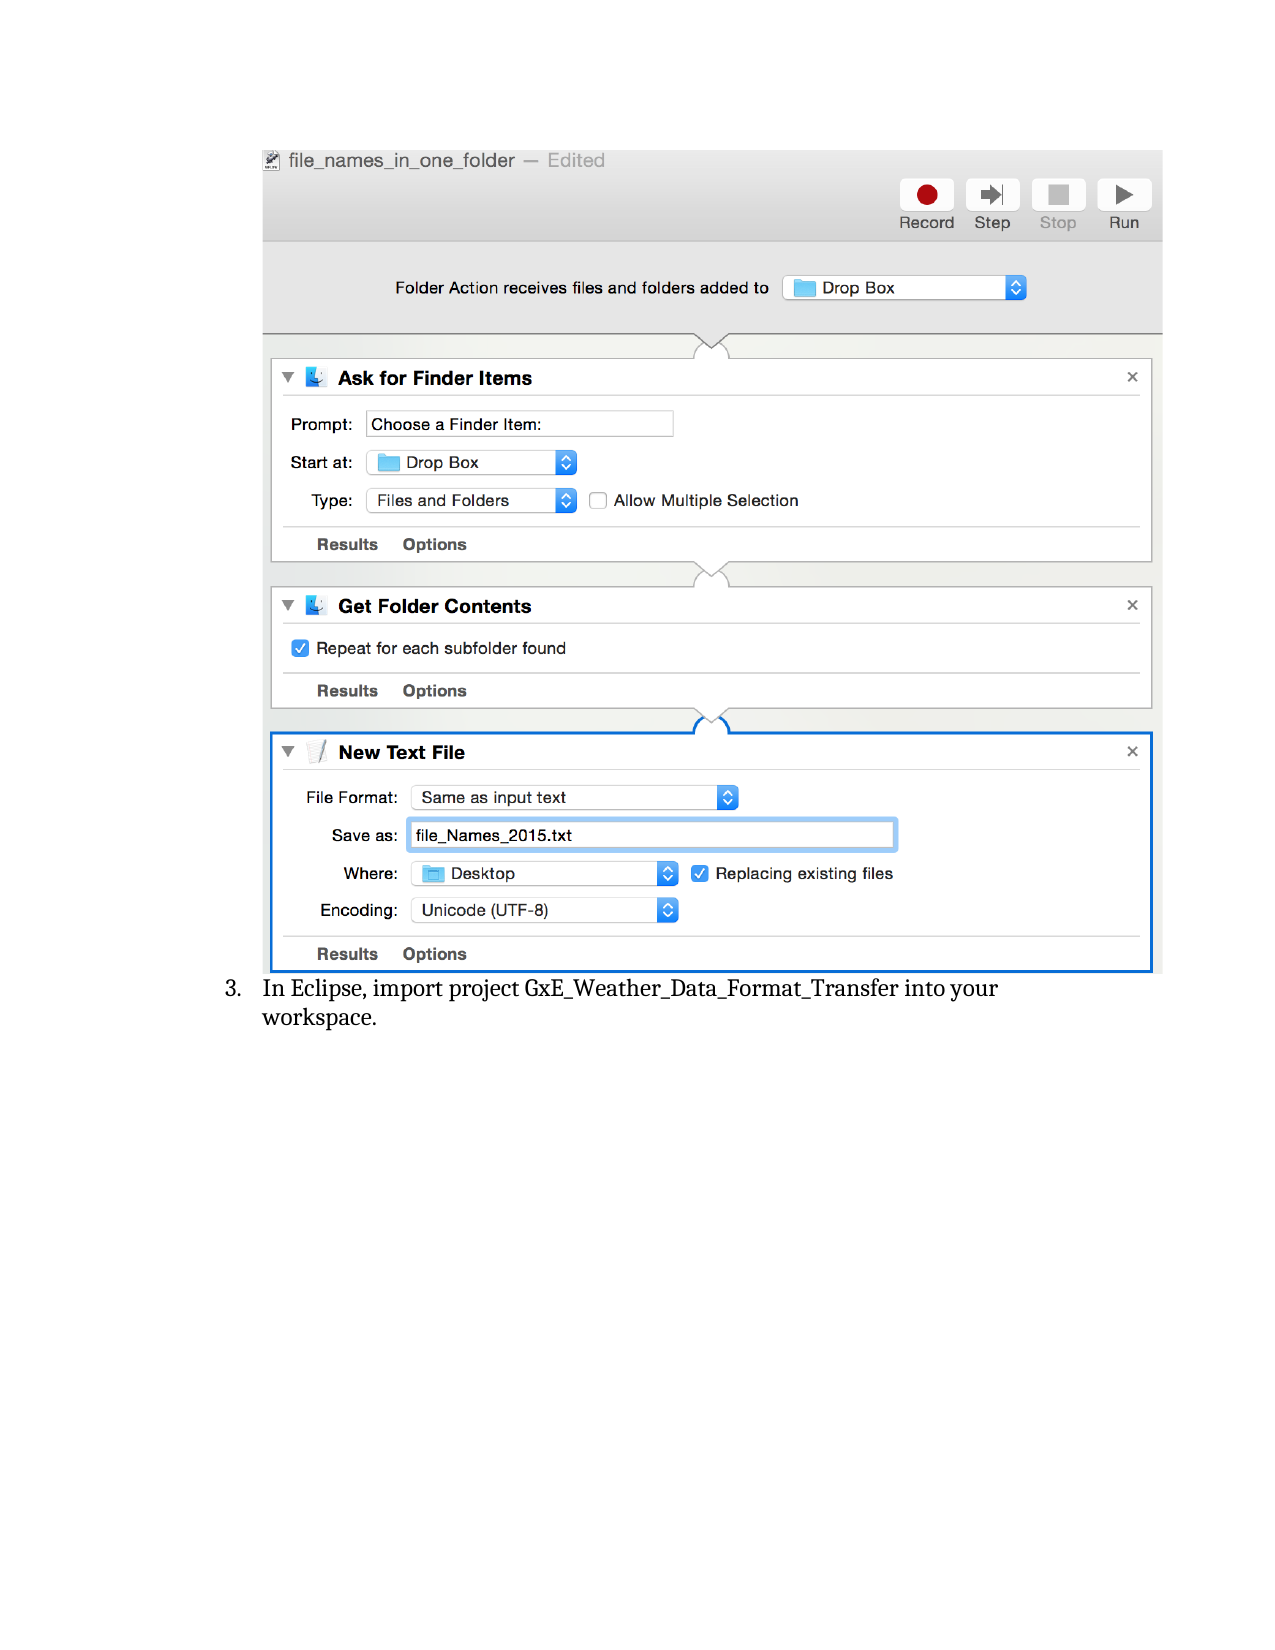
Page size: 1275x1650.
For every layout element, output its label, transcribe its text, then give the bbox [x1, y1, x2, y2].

list In Eclipse, import project GxE_Weather_Data_Format_Transfer into your workspace. [225, 974, 1087, 1031]
picture [262, 150, 1163, 974]
